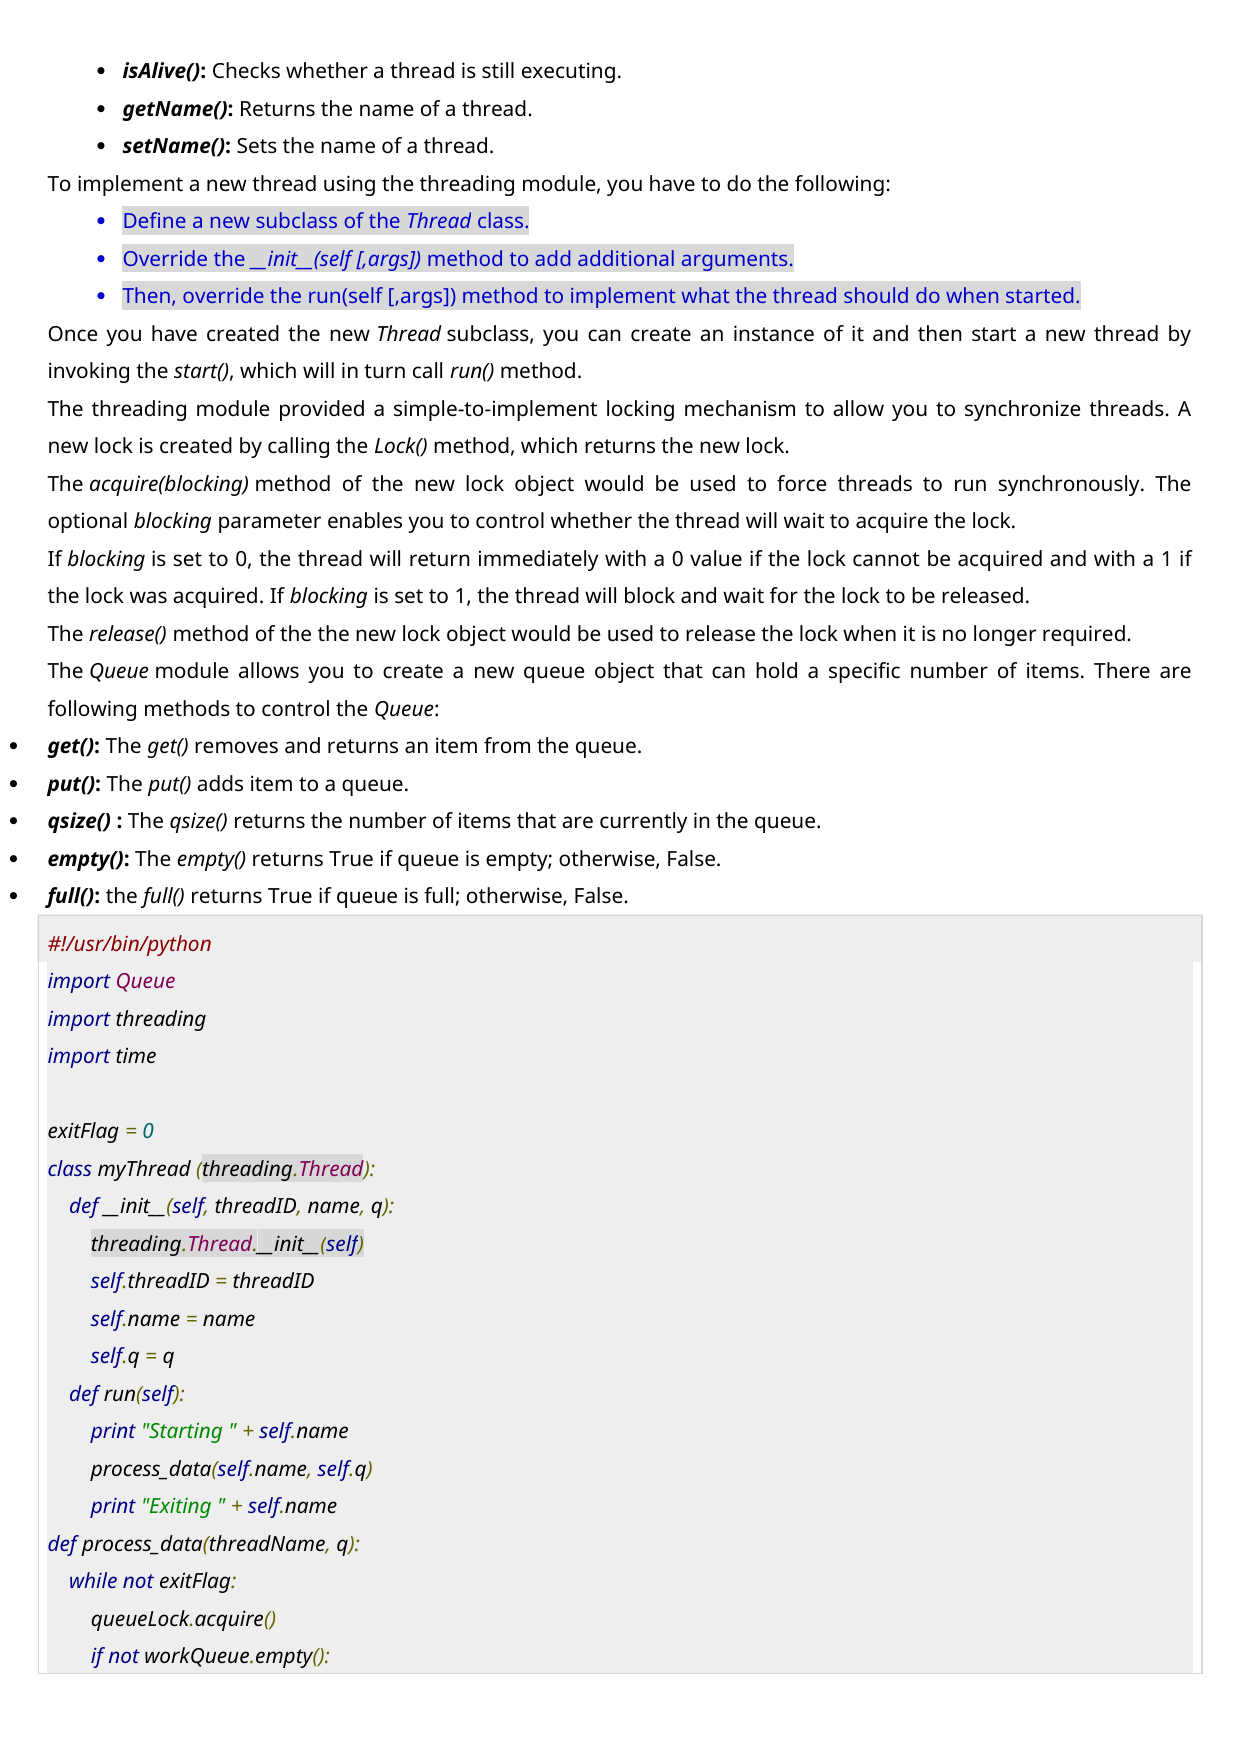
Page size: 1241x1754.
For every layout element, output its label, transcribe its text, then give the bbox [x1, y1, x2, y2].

text class myThread (threading.Thread): [47, 1149, 1193, 1187]
text If blocking is set to 0, the thread will return immediately with a 0 value if the lock cannot be acquired and with a 1 if the lock was acquired. If blocking is set to 1, the thread will block and wait for the lock to be released. [47, 539, 1193, 614]
list getName(): Returns the name of a thread. [97, 89, 1193, 127]
text print "Exiting " + self.name [47, 1487, 1193, 1524]
list Then, override the run(self [,args]) method to implement what the thread should do when started. [97, 277, 1193, 314]
text print "Starting " + self.name [47, 1412, 1193, 1449]
text self.name = name [47, 1299, 1193, 1337]
text self.q = q [47, 1337, 1193, 1374]
text Once you have created the new Thread subclass, you can create an instance of it and then start a new thread by invoking the start(), which will in turn call run() method. [47, 314, 1193, 389]
text exitFlag = 0 [47, 1112, 1193, 1149]
list isAlive(): Checks whether a thread is still executing. [97, 52, 1193, 89]
text To implement a new thread using the threading module, you have to do the following: [47, 164, 1193, 202]
text import Queue [47, 962, 1193, 999]
list Define a new subclass of the Thread class. [97, 202, 1193, 239]
text The acquire(blocking) method of the new lock object would be used to force threads to run synchronously. The optional blocking parameter enables you to control whether the thread will wait to acquire the lock. [47, 464, 1193, 539]
list setName(): Sets the name of a thread. [97, 127, 1193, 164]
text The release() method of the the new lock object would be used to release the lock when it is no longer required. [47, 614, 1193, 652]
text def process_data(threadName, q): [47, 1524, 1193, 1562]
text while not exitFlag: [47, 1562, 1193, 1599]
text process_data(self.name, self.q) [47, 1449, 1193, 1487]
list get(): The get() removes and returns an item from the queue. [10, 727, 1193, 764]
text The Queue module allows you to create a new queue object that can hold a specific number of items. There are following methods to control the Queue: [47, 652, 1193, 727]
text queueLock.acquire() [47, 1599, 1193, 1637]
text threading.Thread.__init__(self) [47, 1224, 1193, 1262]
list empty(): The empty() returns True if queue is empty; otherwise, False. [10, 839, 1193, 877]
list put(): The put() adds item to a queue. [10, 764, 1193, 802]
text def run(self): [47, 1374, 1193, 1412]
text import threading [47, 999, 1193, 1037]
text The threading module provided a simple-to-implement locking mechanism to allow you to synchronize threads. A new lock is created by calling the Lock() method, which returns the new lock. [47, 389, 1193, 464]
text #!/usr/bin/python [39, 916, 1201, 962]
list qsize() : The qsize() returns the number of items that are currently in the queue. [10, 802, 1193, 839]
list Override the __init__(self [,args]) method to add additional arguments. [97, 239, 1193, 277]
text import time [47, 1037, 1193, 1074]
list full(): the full() returns True if queue is full; otherwise, False. [10, 877, 1193, 914]
text def __init__(self, threadID, name, q): [47, 1187, 1193, 1224]
text if not workQueue.empty(): [47, 1637, 1193, 1673]
text self.threadID = threadID [47, 1262, 1193, 1299]
